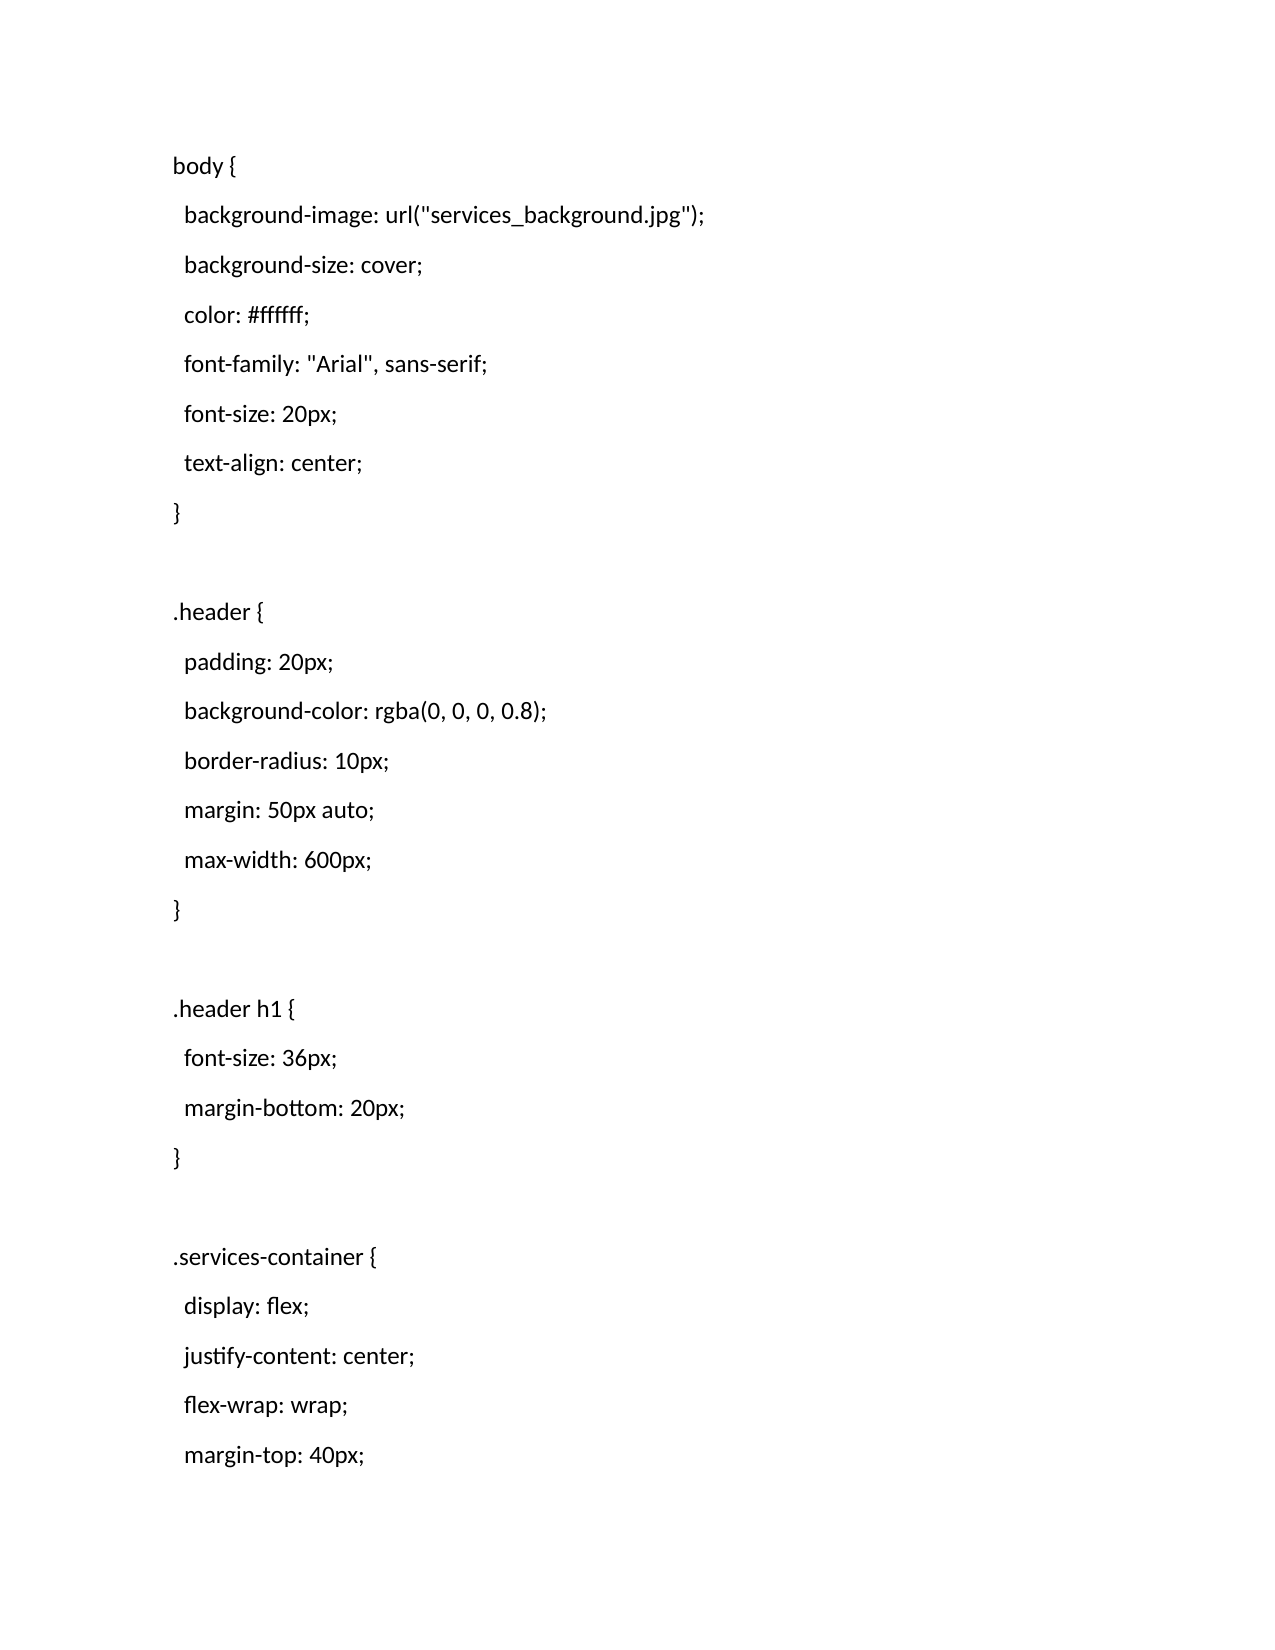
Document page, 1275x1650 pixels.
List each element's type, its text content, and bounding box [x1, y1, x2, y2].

text display: flex; [150, 1290, 1125, 1321]
text text-align: center; [150, 447, 1125, 478]
text margin-top: 40px; [150, 1439, 1125, 1470]
text margin: 50px auto; [150, 794, 1125, 825]
text .services-container { [150, 1241, 1125, 1271]
text flex-wrap: wrap; [150, 1389, 1125, 1420]
text .header { [150, 596, 1125, 627]
text border-radius: 10px; [150, 745, 1125, 776]
text .header h1 { [150, 993, 1125, 1023]
text font-family: "Arial", sans-serif; [150, 348, 1125, 379]
text } [150, 894, 1125, 924]
text padding: 20px; [150, 646, 1125, 676]
text } [150, 497, 1125, 528]
text font-size: 36px; [150, 1042, 1125, 1073]
text background-size: cover; [150, 249, 1125, 280]
text margin-bottom: 20px; [150, 1092, 1125, 1123]
text justify-content: center; [150, 1340, 1125, 1371]
text body { [150, 150, 1125, 181]
text color: #ffffff; [150, 299, 1125, 329]
text background-color: rgba(0, 0, 0, 0.8); [150, 695, 1125, 726]
text font-size: 20px; [150, 398, 1125, 428]
text } [150, 1142, 1125, 1172]
text background-image: url("services_background.jpg"); [150, 199, 1125, 230]
text max-width: 600px; [150, 844, 1125, 875]
